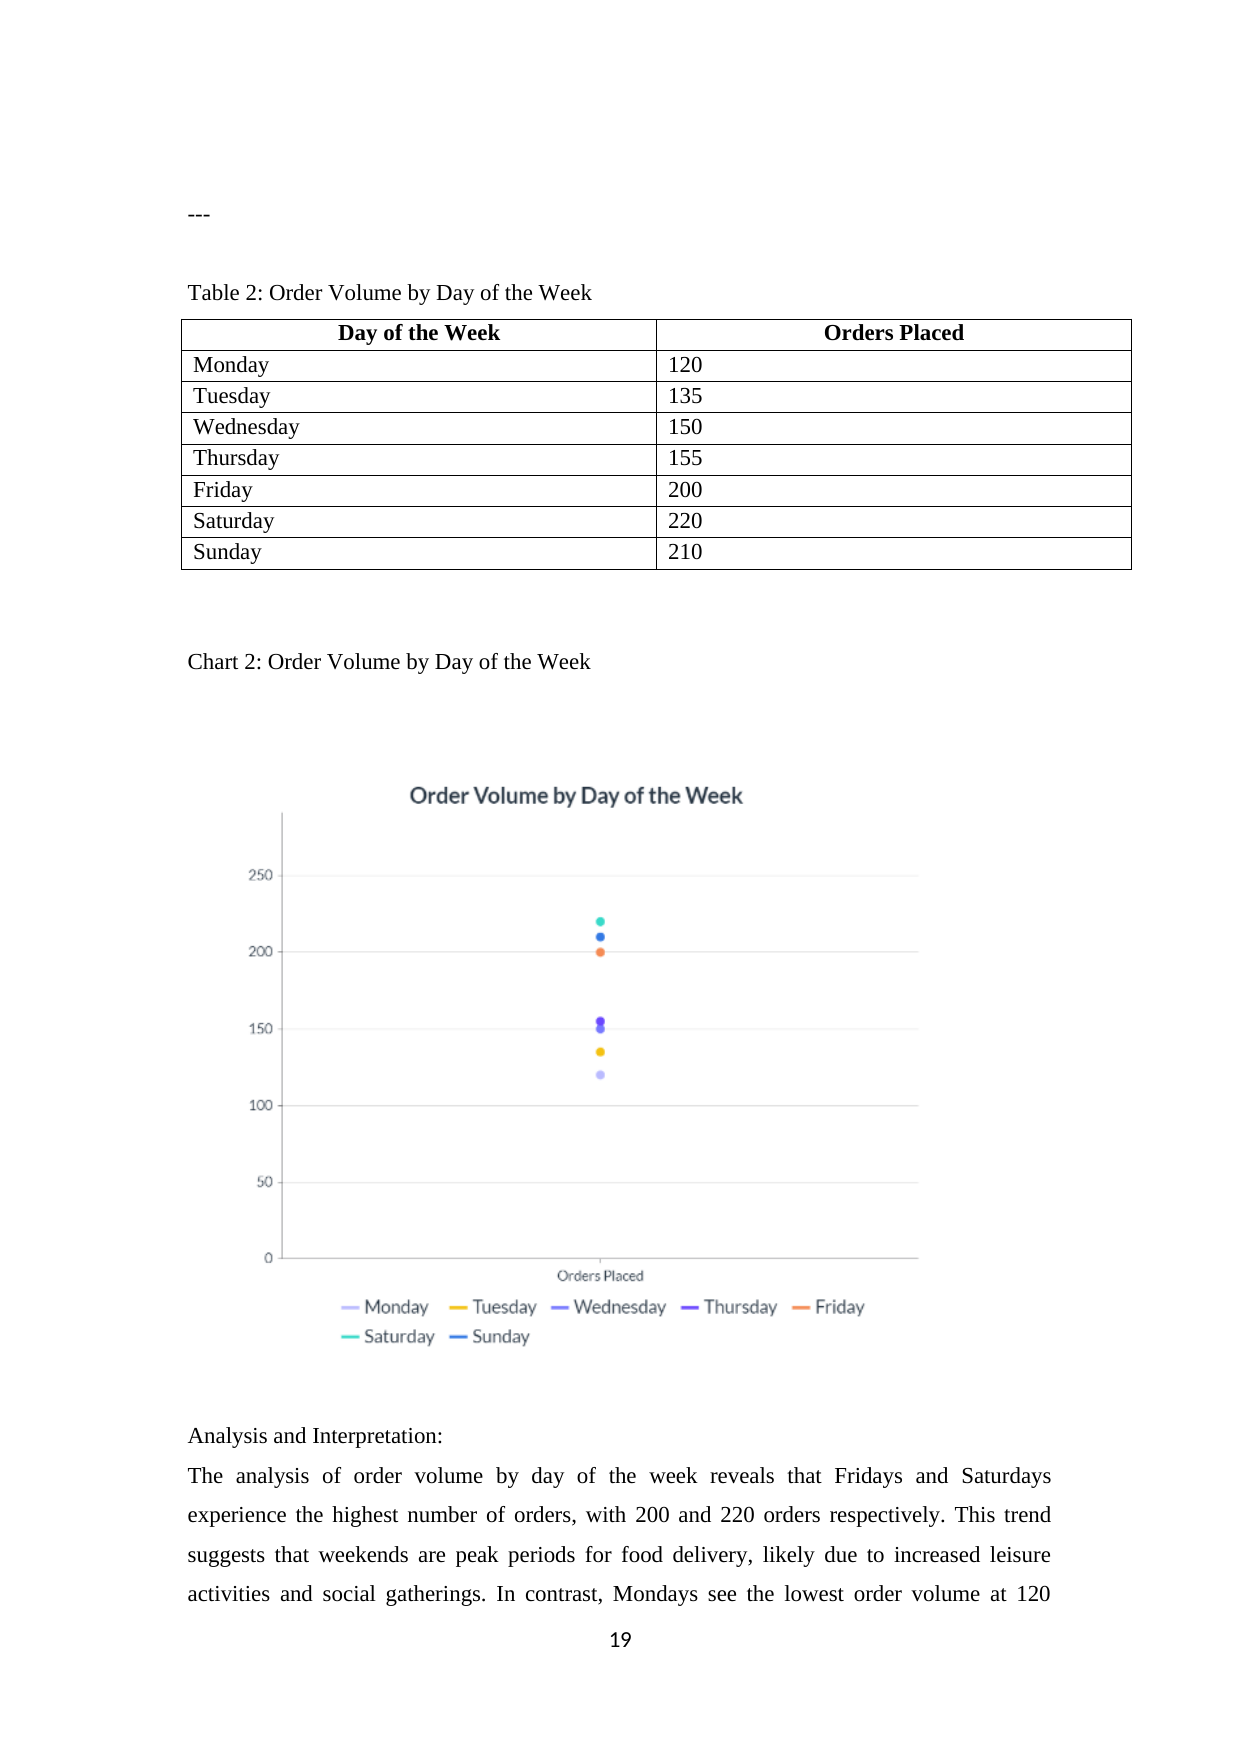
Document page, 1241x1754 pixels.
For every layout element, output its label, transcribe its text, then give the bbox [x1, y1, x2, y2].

table_cell Friday [182, 476, 656, 506]
table_header Day of the Week [182, 320, 656, 350]
table_cell Wednesday [182, 413, 656, 443]
table_cell Sunday [182, 538, 656, 568]
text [187, 1462, 1053, 1606]
table_cell Thursday [182, 445, 656, 475]
text Chart 2: Order Volume by Day of the Week [187, 648, 1053, 675]
table_cell Tuesday [182, 382, 656, 412]
table_cell Monday [182, 351, 656, 381]
table_cell 135 [657, 382, 1131, 412]
text Table 2: Order Volume by Day of the Week [187, 279, 1053, 305]
text Analysis and Interpretation: [187, 1422, 1053, 1448]
table_cell 210 [657, 538, 1131, 568]
table_cell 200 [657, 476, 1131, 506]
table_cell 120 [657, 351, 1131, 381]
table_cell 220 [657, 507, 1131, 537]
table_cell 155 [657, 445, 1131, 475]
table_cell 150 [657, 413, 1131, 443]
text --- [187, 200, 1053, 226]
table_header Orders Placed [657, 320, 1131, 350]
table_cell Saturday [182, 507, 656, 537]
